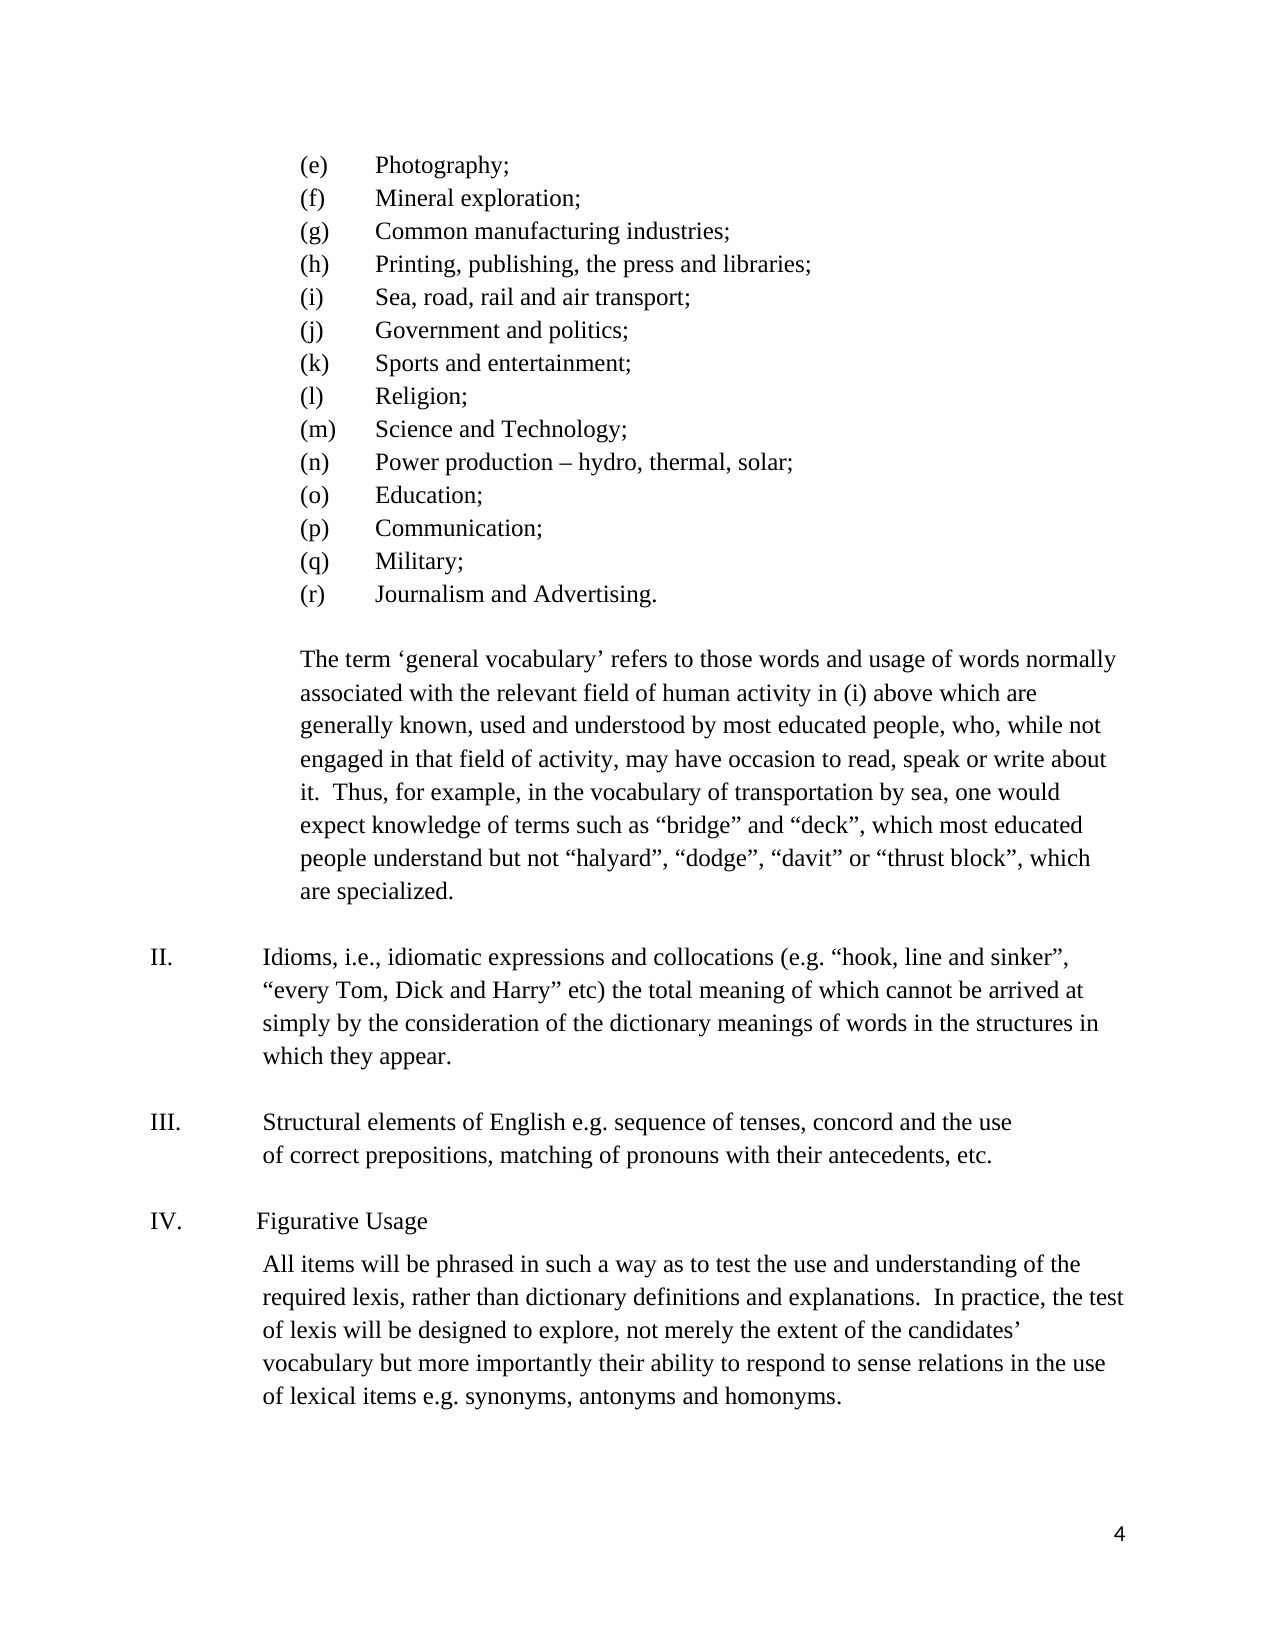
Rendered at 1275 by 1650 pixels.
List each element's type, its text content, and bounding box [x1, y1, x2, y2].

list (r) Journalism and Advertising. [225, 579, 1125, 608]
list IV. Figurative Usage [150, 1206, 1125, 1235]
list (f) Mineral exploration; [225, 183, 1125, 212]
list (m) Science and Technology; [225, 414, 1125, 443]
list (g) Common manufacturing industries; [225, 216, 1125, 245]
list (p) Communication; [225, 513, 1125, 542]
list (h) Printing, publishing, the press and libraries; [225, 249, 1125, 278]
list of correct prepositions, matching of pronouns with their antecedents, etc. [262, 1140, 1125, 1169]
list (e) Photography; [225, 150, 1125, 179]
list (i) Sea, road, rail and air transport; [225, 282, 1125, 311]
list (o) Education; [225, 480, 1125, 509]
list III. Structural elements of English e.g. sequence of tenses, concord and the use [150, 1107, 1125, 1136]
list The term ‘general vocabulary’ refers to those words and usage of words normally associated with the relevant field of human activity in (i) above which are generally known, used and understood by most educated people, who, while not engaged in that field of activity, may have occasion to read, speak or write about it. Thus, for example, in the vocabulary of transportation by sea, one would expect knowledge of terms such as “bridge” and “deck”, which most educated people understand but not “halyard”, “dodge”, “davit” or “thrust block”, which are specialized. [300, 644, 1125, 904]
list (k) Sports and entertainment; [300, 348, 1125, 377]
list All items will be phrased in such a way as to test the use and understanding of the required lexis, rather than dictionary definitions and explanations. In practice, the test of lexis will be designed to explore, not merely the extent of the candidates’ vocabulary but more importantly their ability to respond to sense relations in the use of lexical items e.g. synonyms, antonyms and homonyms. [262, 1249, 1125, 1410]
list (j) Government and politics; [225, 315, 1125, 344]
list II. Idioms, i.e., idiomatic expressions and collocations (e.g. “hook, line and sinker”, “every Tom, Dick and Harry” etc) the total meaning of which cannot be arrived at simply by the consideration of the dictionary meanings of words in the structures in which they appear. [150, 942, 1125, 1069]
list (n) Power production – hydro, thermal, solar; [225, 447, 1125, 476]
list (l) Religion; [225, 381, 1125, 410]
list (q) Military; [225, 546, 1125, 575]
